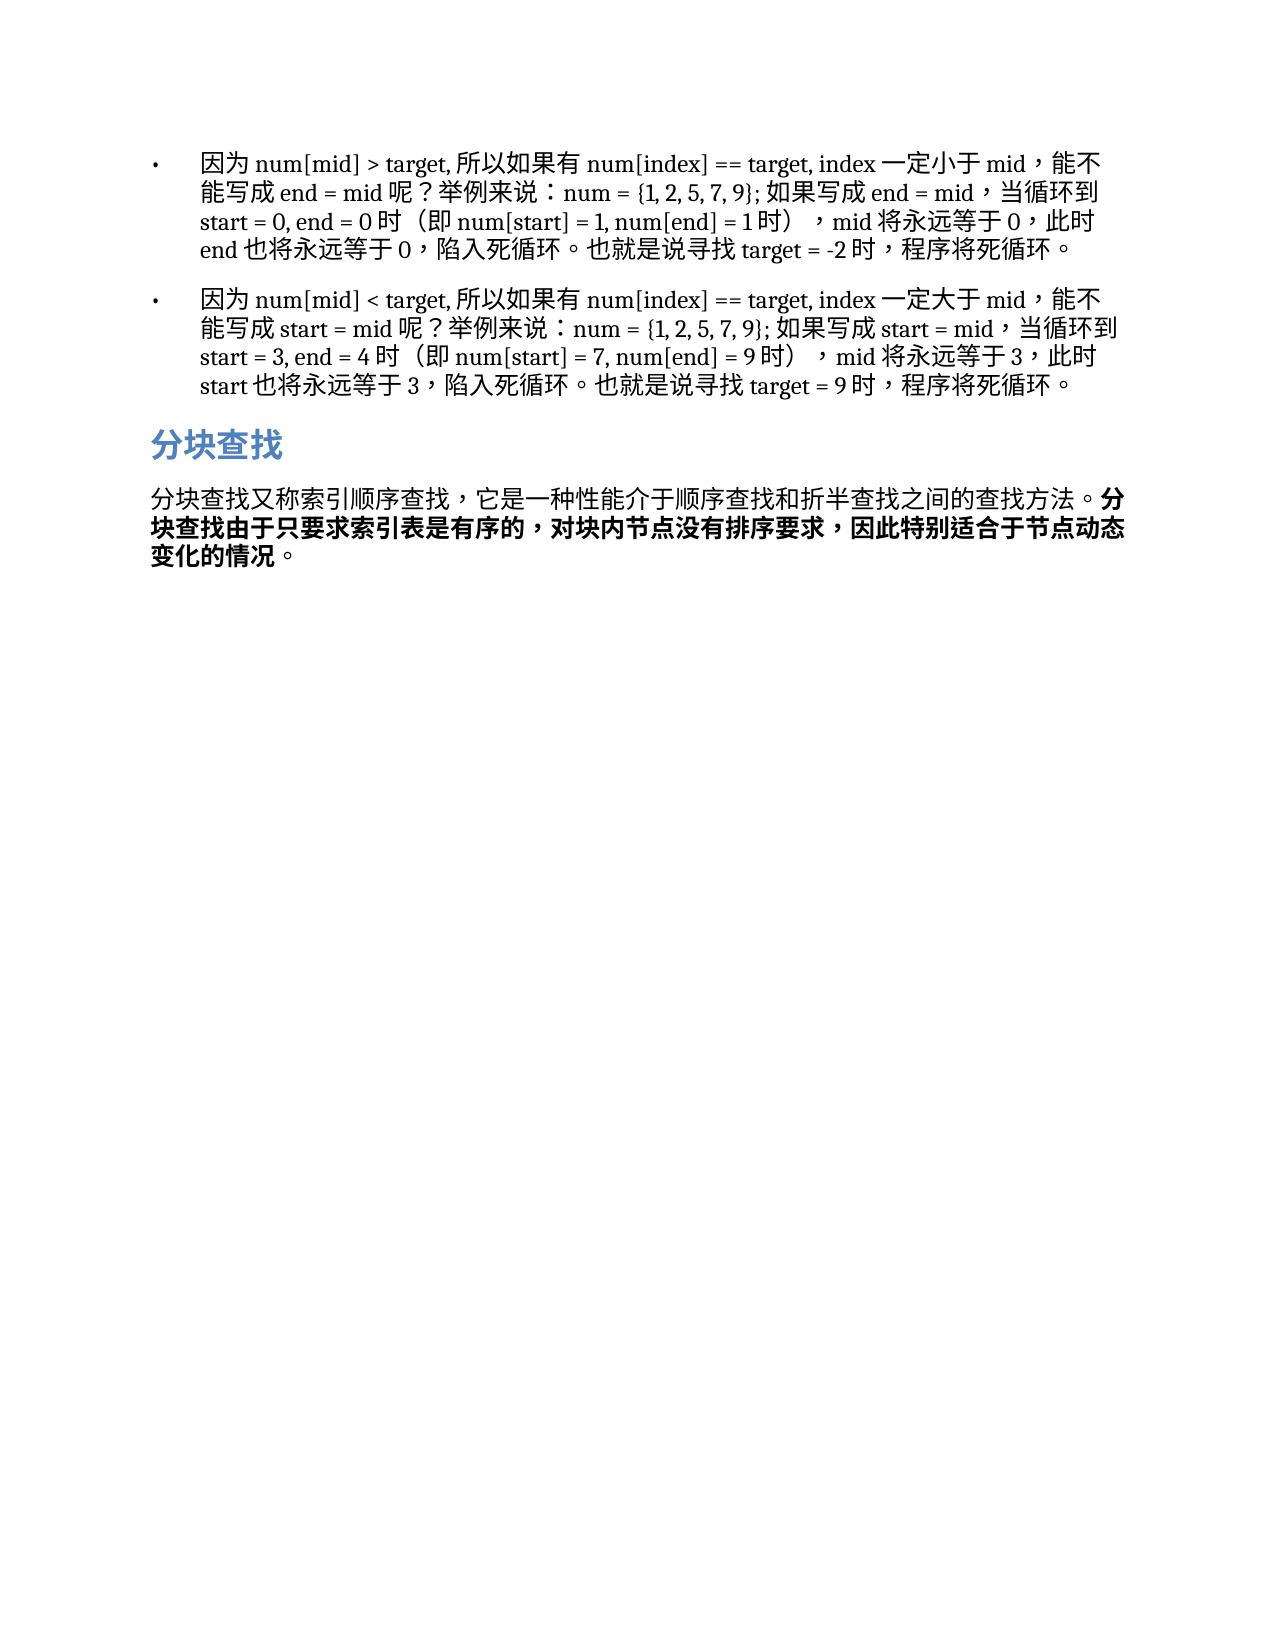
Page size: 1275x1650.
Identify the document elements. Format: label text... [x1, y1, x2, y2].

list 因为num[mid] < target, 所以如果有num[index] == target, index一定大于mid，能不能写成start = mid呢？举例来说：num = {1, 2, 5, 7, 9}; 如果写成start = mid，当循环到start = 3, end = 4时（即num[start] = 7, num[end] = 9时），mid将永远等于3，此时start也将永远等于3，陷入死循环。也就是说寻找target = 9时，程序将死循环。 [150, 286, 1125, 401]
subtitle 分块查找 [150, 422, 1125, 467]
list 因为num[mid] > target, 所以如果有num[index] == target, index一定小于mid，能不能写成end = mid呢？举例来说：num = {1, 2, 5, 7, 9}; 如果写成end = mid，当循环到start = 0, end = 0时（即num[start] = 1, num[end] = 1时），mid将永远等于0，此时end也将永远等于0，陷入死循环。也就是说寻找target = -2时，程序将死循环。 [150, 150, 1125, 265]
text 分块查找又称索引顺序查找，它是一种性能介于顺序查找和折半查找之间的查找方法。分块查找由于只要求索引表是有序的，对块内节点没有排序要求，因此特别适合于节点动态变化的情况。 [150, 486, 1125, 572]
